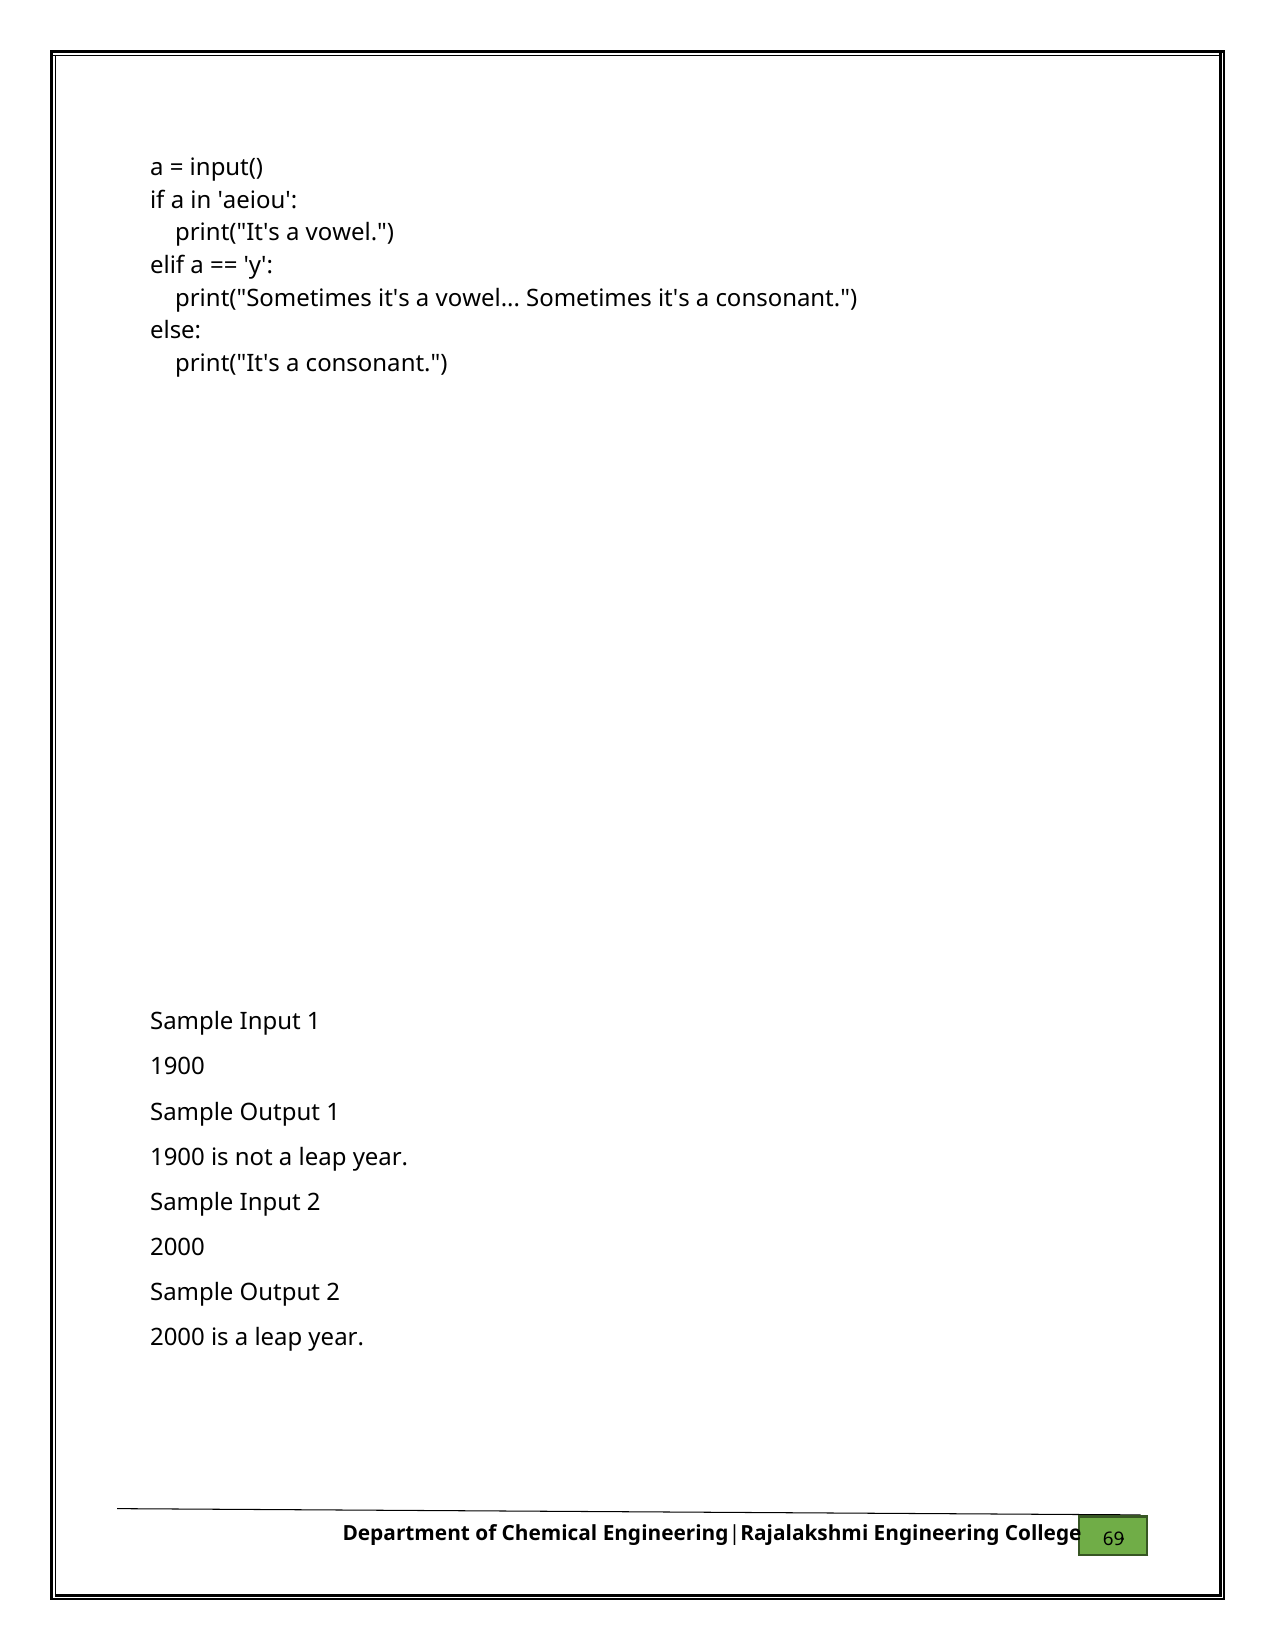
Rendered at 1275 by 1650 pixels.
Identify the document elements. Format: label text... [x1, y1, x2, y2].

text 1900 [150, 1049, 1125, 1082]
text Sample Output 2 [150, 1275, 1125, 1307]
text Sample Input 2 [150, 1184, 1125, 1217]
text Sample Input 1 [150, 1004, 1125, 1037]
text 2000 [150, 1229, 1125, 1262]
text 2000 is a leap year. [150, 1320, 1125, 1352]
text 1900 is not a leap year. [150, 1139, 1125, 1172]
text a = input() if a in 'aeiou': print("It's a vowel.") elif a == 'y': print("Sometimes it's a vowel... Sometimes it's a consonant.") else: print("It's a consonant.") [150, 150, 1125, 378]
text Sample Output 1 [150, 1094, 1125, 1127]
